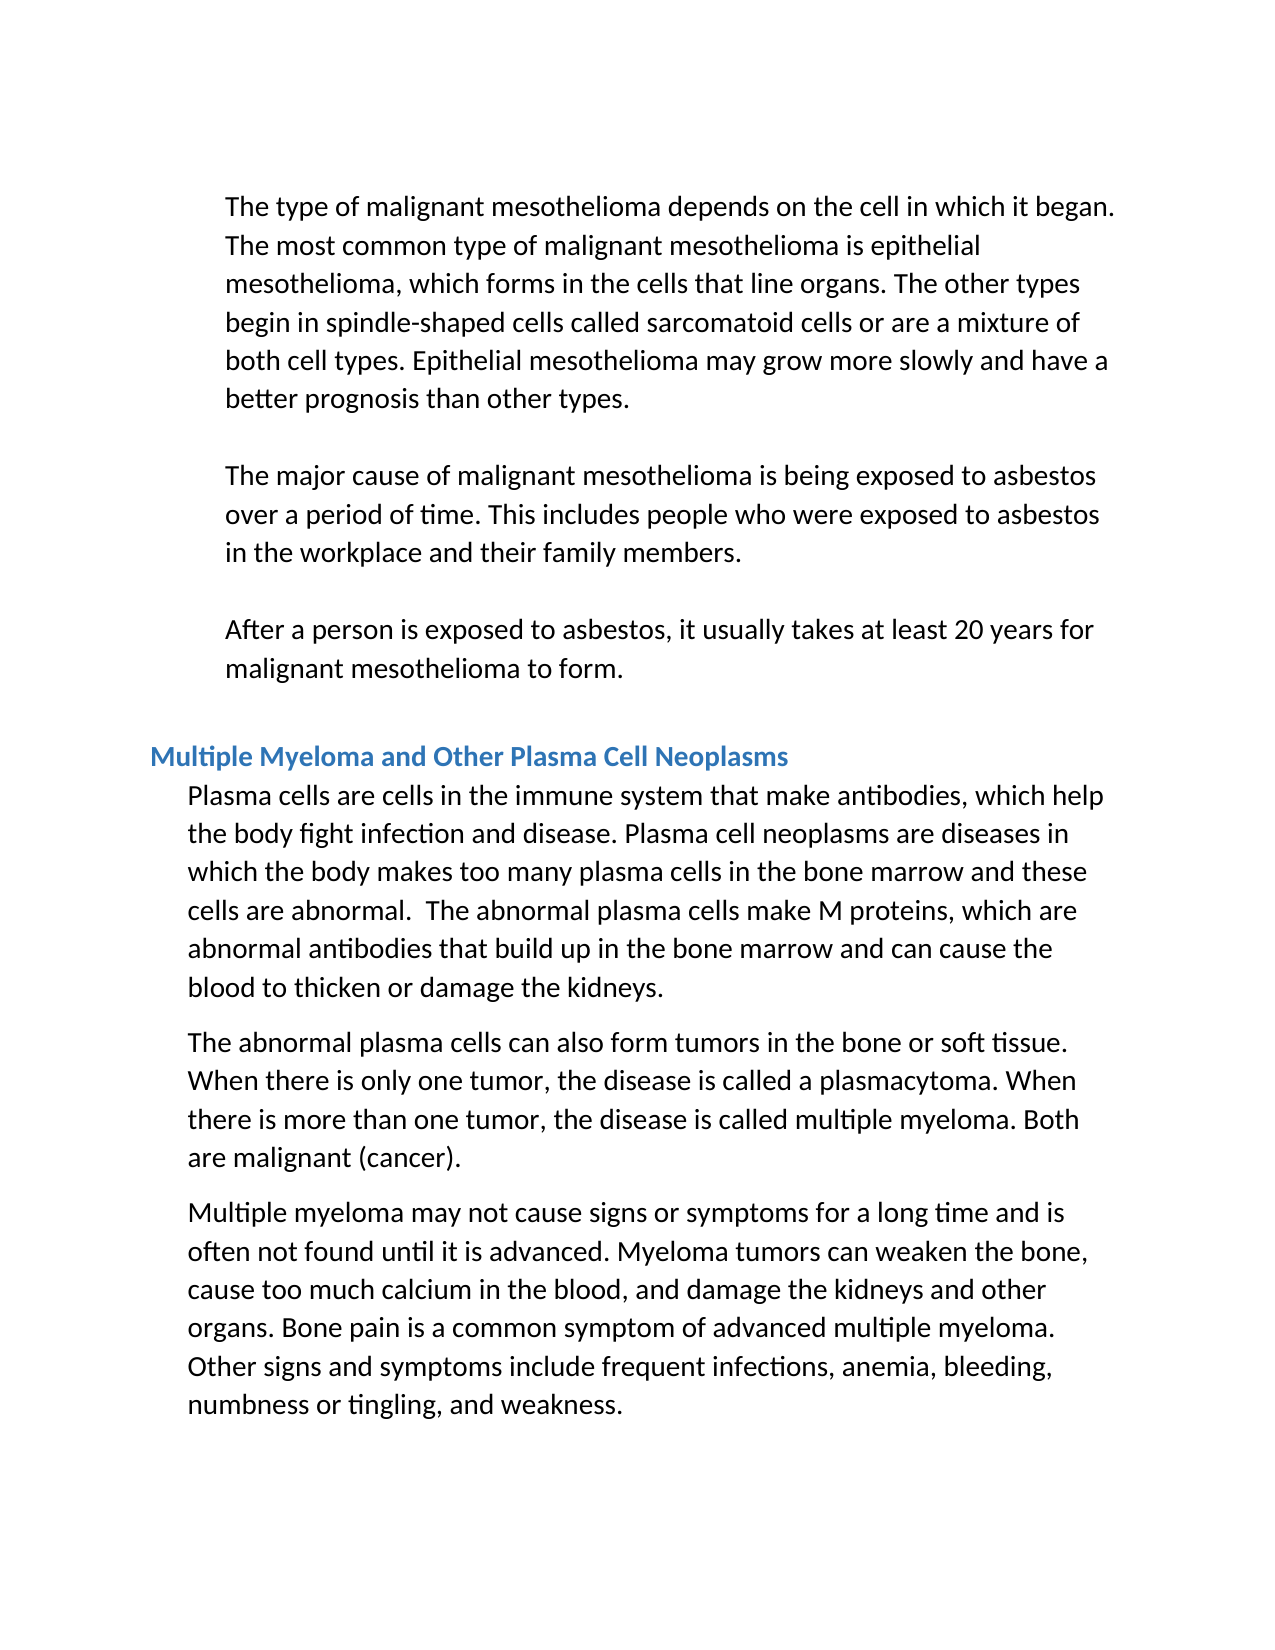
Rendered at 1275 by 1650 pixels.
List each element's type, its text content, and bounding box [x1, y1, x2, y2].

text The type of malignant mesothelioma depends on the cell in which it began. The most common type of malignant mesothelioma is epithelial mesothelioma, which forms in the cells that line organs. The other types begin in spindle-shaped cells called sarcomatoid cells or are a mixture of both cell types. Epithelial mesothelioma may grow more slowly and have a better prognosis than other types. [225, 188, 1125, 416]
text Plasma cells are cells in the immune system that make antibodies, which help the body fight infection and disease. Plasma cell neoplasms are diseases in which the body makes too many plasma cells in the bone marrow and these cells are abnormal. The abnormal plasma cells make M proteins, which are abnormal antibodies that build up in the bone marrow and can cause the blood to thicken or damage the kidneys. [187, 777, 1125, 1004]
text After a person is exposed to asbestos, it usually takes at least 20 years for malignant mesothelioma to form. [225, 611, 1125, 685]
subtitle Multiple Myeloma and Other Plasma Cell Neoplasms [150, 738, 1125, 774]
text The major cause of malignant mesothelioma is being exposed to asbestos over a period of time. This includes people who were exposed to asbestos in the workplace and their family members. [225, 457, 1125, 570]
